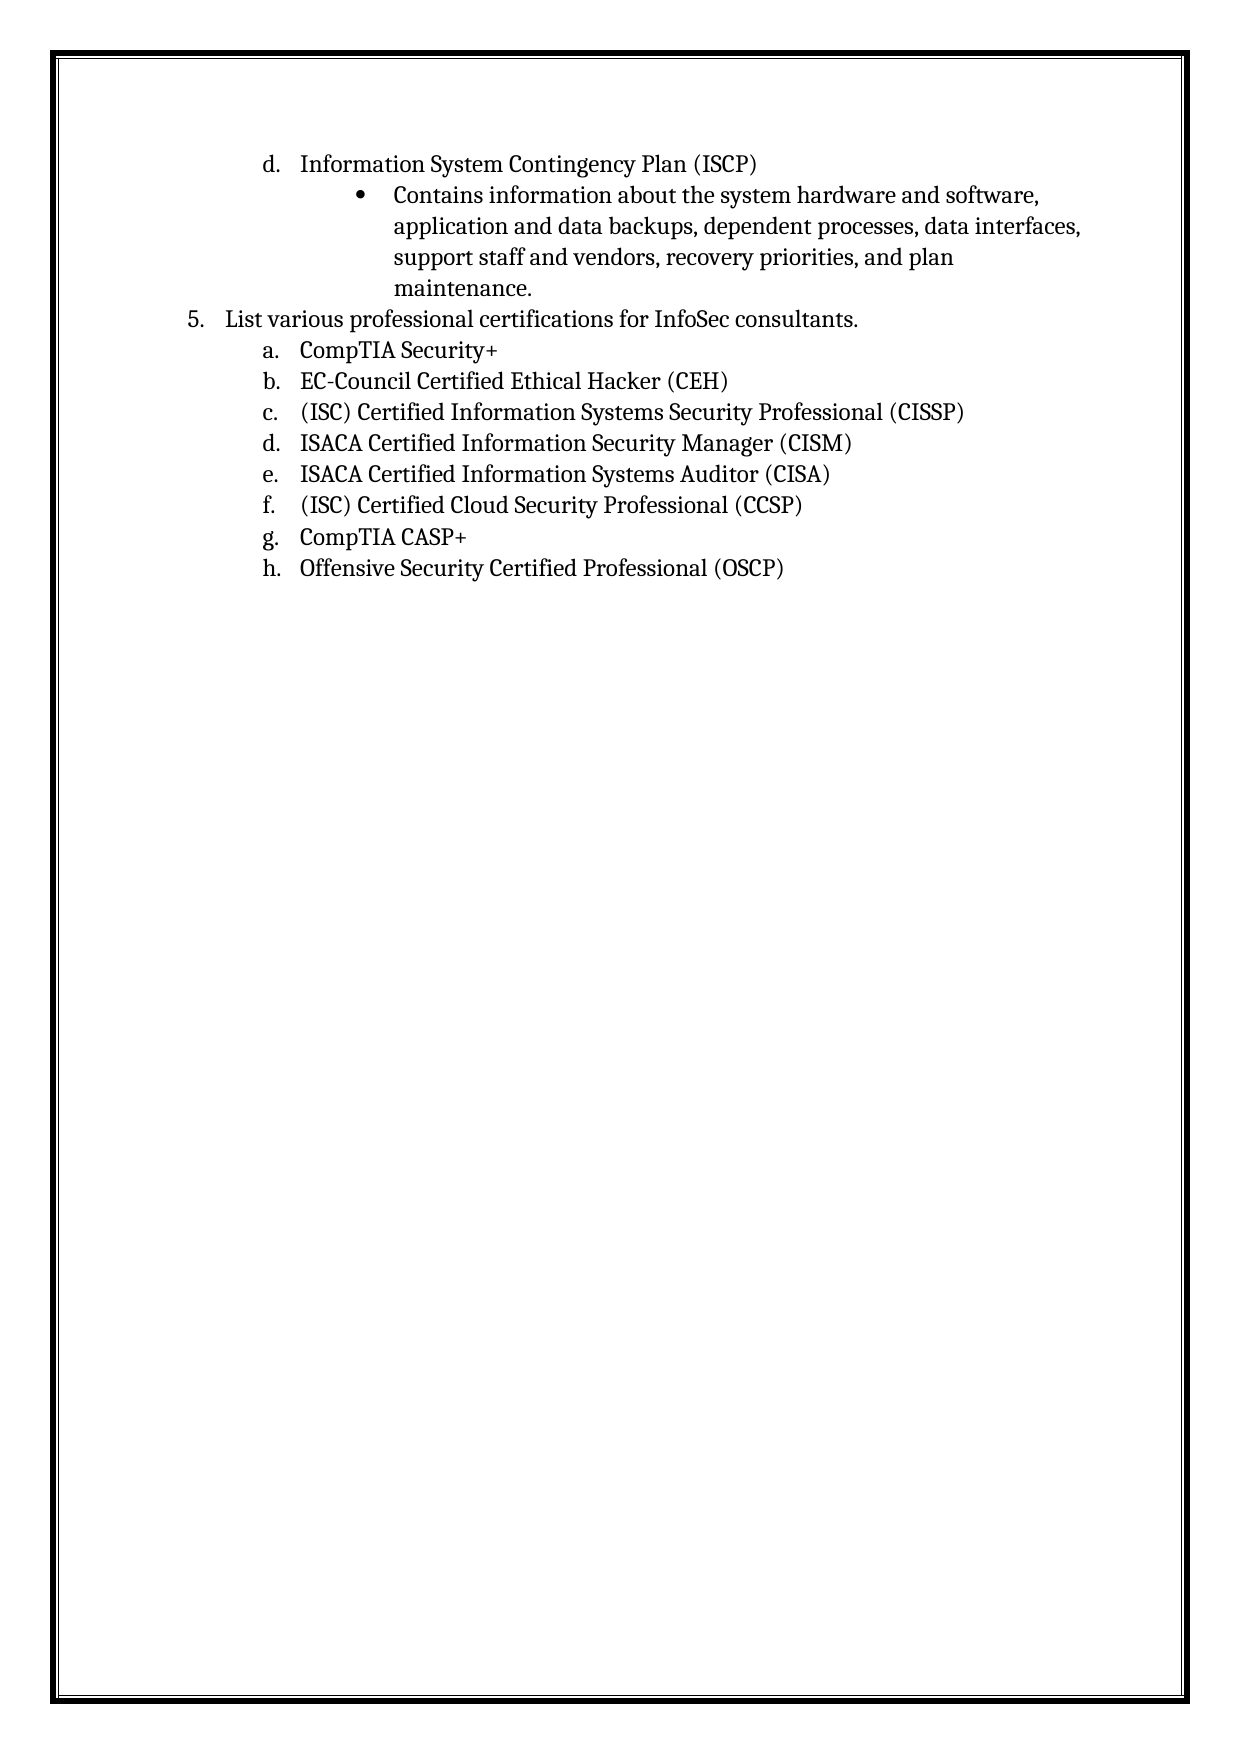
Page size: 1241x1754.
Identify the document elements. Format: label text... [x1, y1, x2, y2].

list EC-Council Certified Ethical Hacker (CEH) [262, 367, 1090, 396]
list ISACA Certified Information Systems Auditor (CISA) [262, 460, 1090, 489]
list Offensive Security Certified Professional (OSCP) [262, 553, 1090, 582]
list CompTIA Security+ [262, 336, 1090, 365]
list Information System Contingency Plan (ISCP) [262, 150, 1090, 179]
list (ISC) Certified Cloud Security Professional (CCSP) [262, 491, 1090, 520]
list CompTIA CASP+ [262, 522, 1090, 551]
list List various professional certifications for InfoSec consultants. [187, 305, 1090, 334]
list (ISC) Certified Information Systems Security Professional (CISSP) [262, 398, 1090, 427]
list ISACA Certified Information Security Manager (CISM) [262, 429, 1090, 458]
list Contains information about the system hardware and software, application and data backups, dependent processes, data interfaces, support staff and vendors, recovery priorities, and plan maintenance. [356, 181, 1090, 303]
